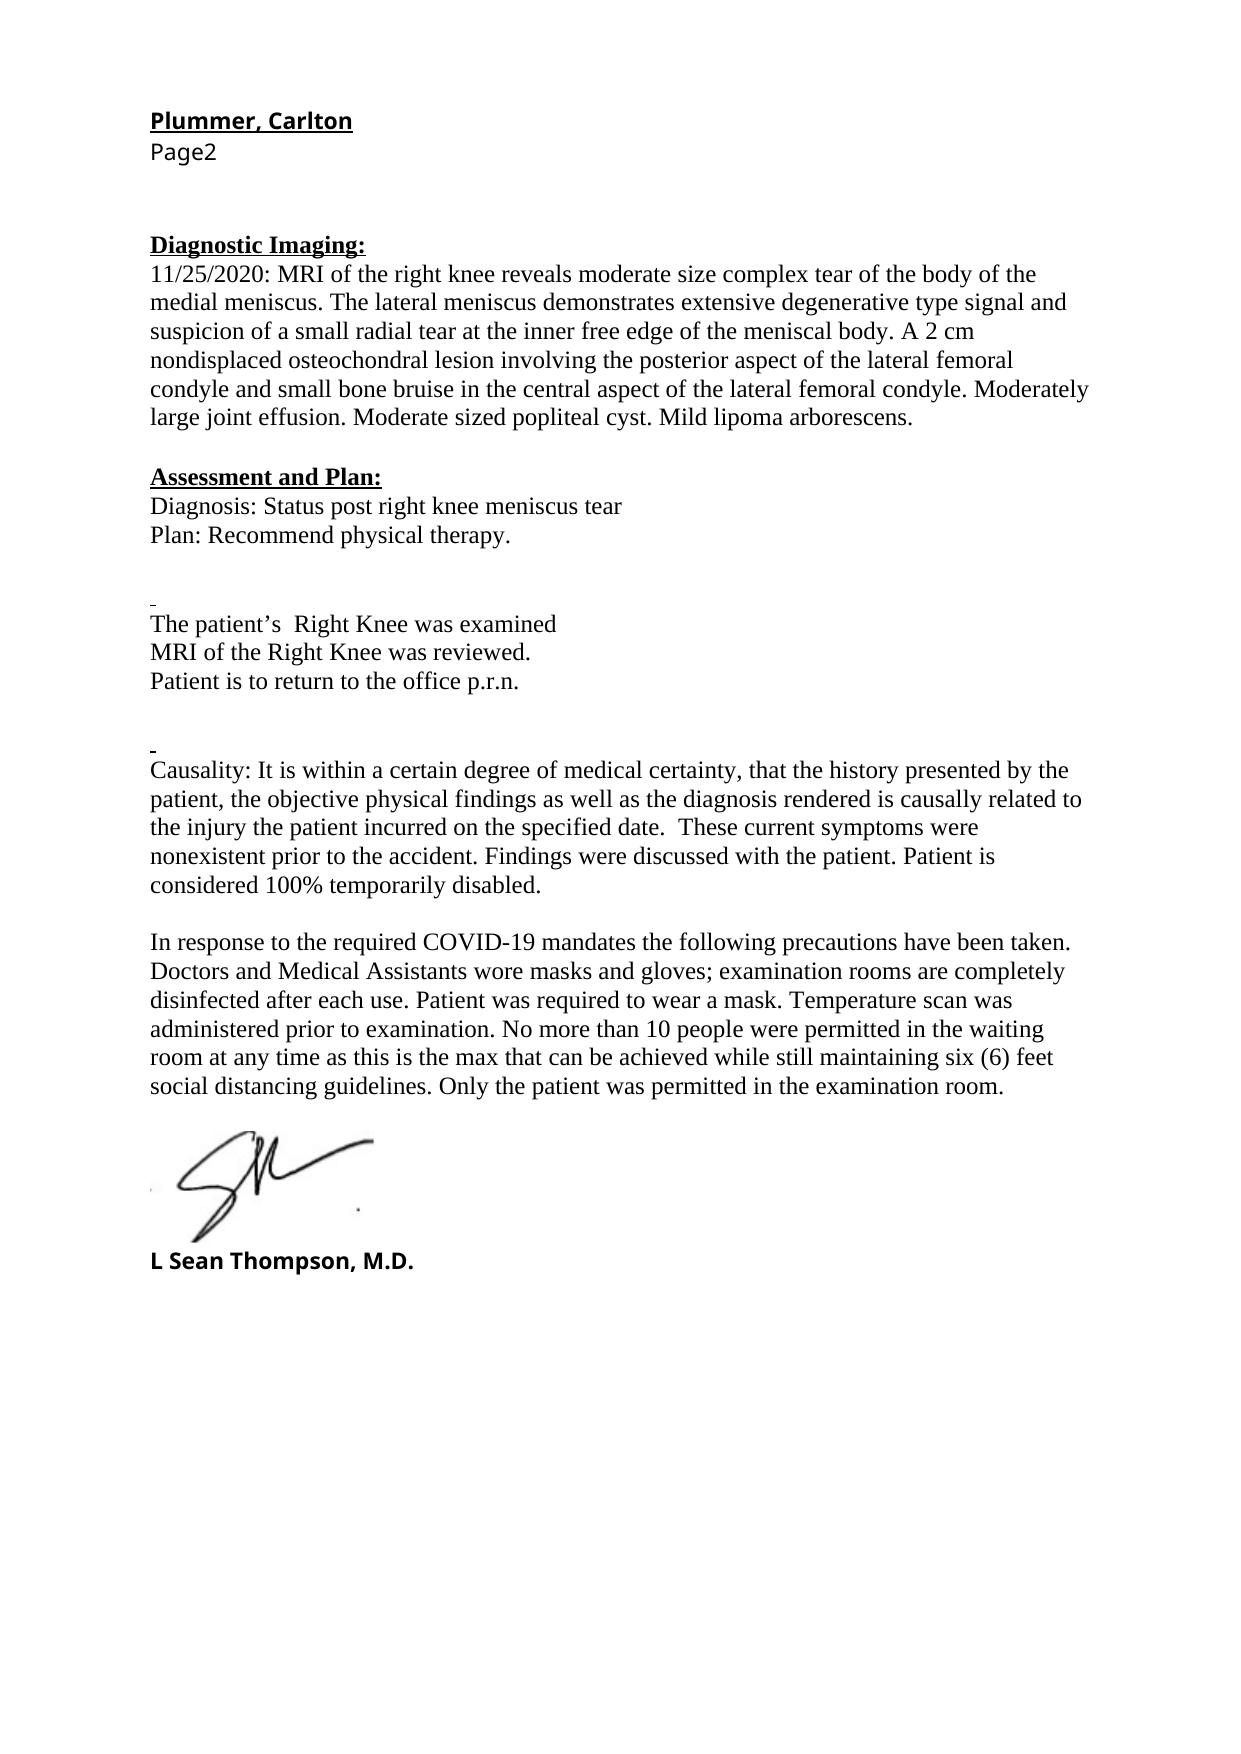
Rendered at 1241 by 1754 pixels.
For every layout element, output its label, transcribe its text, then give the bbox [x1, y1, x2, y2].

text Assessment and Plan: Diagnosis: Status post right knee meniscus tear Plan: Recommend physical therapy. [150, 462, 1090, 580]
text Causality: It is within a certain degree of medical certainty, that the history presented by the patient, the objective physical findings as well as the diagnosis rendered is causally related to the injury the patient incurred on the specified date. These current symptoms were nonexistent prior to the accident. Findings were discussed with the patient. Patient is considered 100% temporarily disabled. In response to the required COVID-19 mandates the following precautions have been taken. Doctors and Medical Assistants wore masks and gloves; examination rooms are completely disinfected after each use. Patient was required to wear a mask. Temperature scan was administered prior to examination. No more than 10 people were permitted in the waiting room at any time as this is the max that can be achieved while still maintaining six (6) feet social distancing guidelines. Only the patient was permitted in the examination room. [150, 726, 1090, 1131]
picture [150, 1131, 399, 1246]
text Diagnostic Imaging: 11/25/2020: MRI of the right knee reveals moderate size complex tear of the body of the medial meniscus. The lateral meniscus demonstrates extensive degenerative type signal and suspicion of a small radial tear at the inner free edge of the meniscal body. A 2 cm nondisplaced osteochondral lesion involving the posterior aspect of the lateral femoral condyle and small bone bruise in the central aspect of the lateral femoral condyle. Moderately large joint effusion. Moderate sized popliteal cyst. Mild lipoma arborescens. [150, 230, 1090, 462]
text L Sean Thompson, M.D. [150, 1245, 1090, 1277]
text The patient’s Right Knee was examined MRI of the Right Knee was reviewed. Patient is to return to the office p.r.n. [150, 580, 1090, 726]
